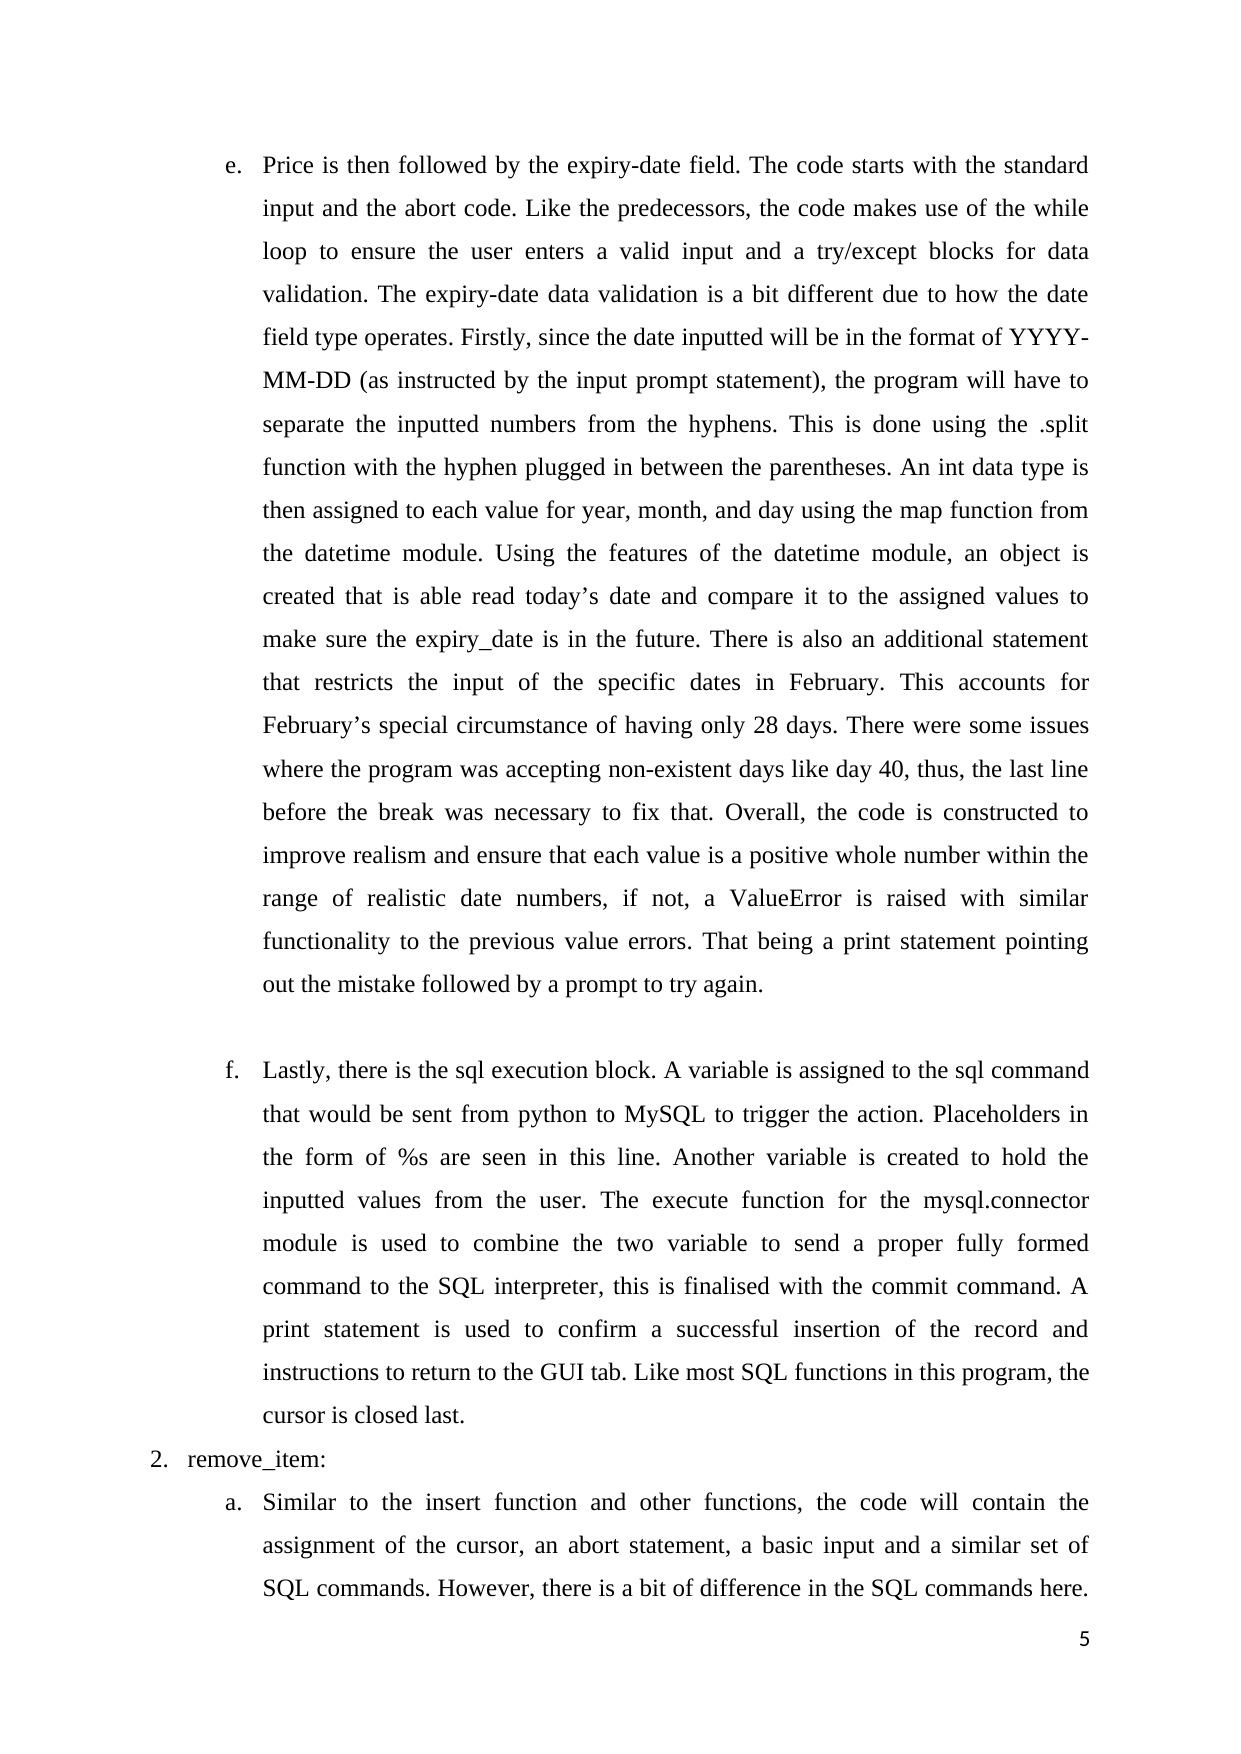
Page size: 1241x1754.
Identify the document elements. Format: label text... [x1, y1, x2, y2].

list Price is then followed by the expiry-date field. The code starts with the standard input and the abort code. Like the predecessors, the code makes use of the while loop to ensure the user enters a valid input and a try/except blocks for data validation. The expiry-date data validation is a bit different due to how the date field type operates. Firstly, since the date inputted will be in the format of YYYY-MM-DD (as instructed by the input prompt statement), the program will have to separate the inputted numbers from the hyphens. This is done using the .split function with the hyphen plugged in between the parentheses. An int data type is then assigned to each value for year, month, and day using the map function from the datetime module. Using the features of the datetime module, an object is created that is able read today’s date and compare it to the assigned values to make sure the expiry_date is in the future. There is also an additional statement that restricts the input of the specific dates in February. This accounts for February’s special circumstance of having only 28 days. There were some issues where the program was accepting non-existent days like day 40, thus, the last line before the break was necessary to fix that. Overall, the code is constructed to improve realism and ensure that each value is a positive whole number within the range of realistic date numbers, if not, a ValueError is raised with similar functionality to the previous value errors. That being a print statement pointing out the mistake followed by a prompt to try again. [225, 150, 1090, 998]
list Lastly, there is the sql execution block. A variable is assigned to the sql command that would be sent from python to MySQL to trigger the action. Placeholders in the form of %s are seen in this line. Another variable is created to hold the inputted values from the user. The execute function for the mysql.connector module is used to combine the two variable to send a proper fully formed command to the SQL interpreter, this is finalised with the commit command. A print statement is used to confirm a successful insertion of the record and instructions to return to the GUI tab. Like most SQL functions in this program, the cursor is closed last. [225, 1056, 1090, 1429]
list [225, 1487, 1090, 1602]
list remove_item: [150, 1444, 1090, 1472]
